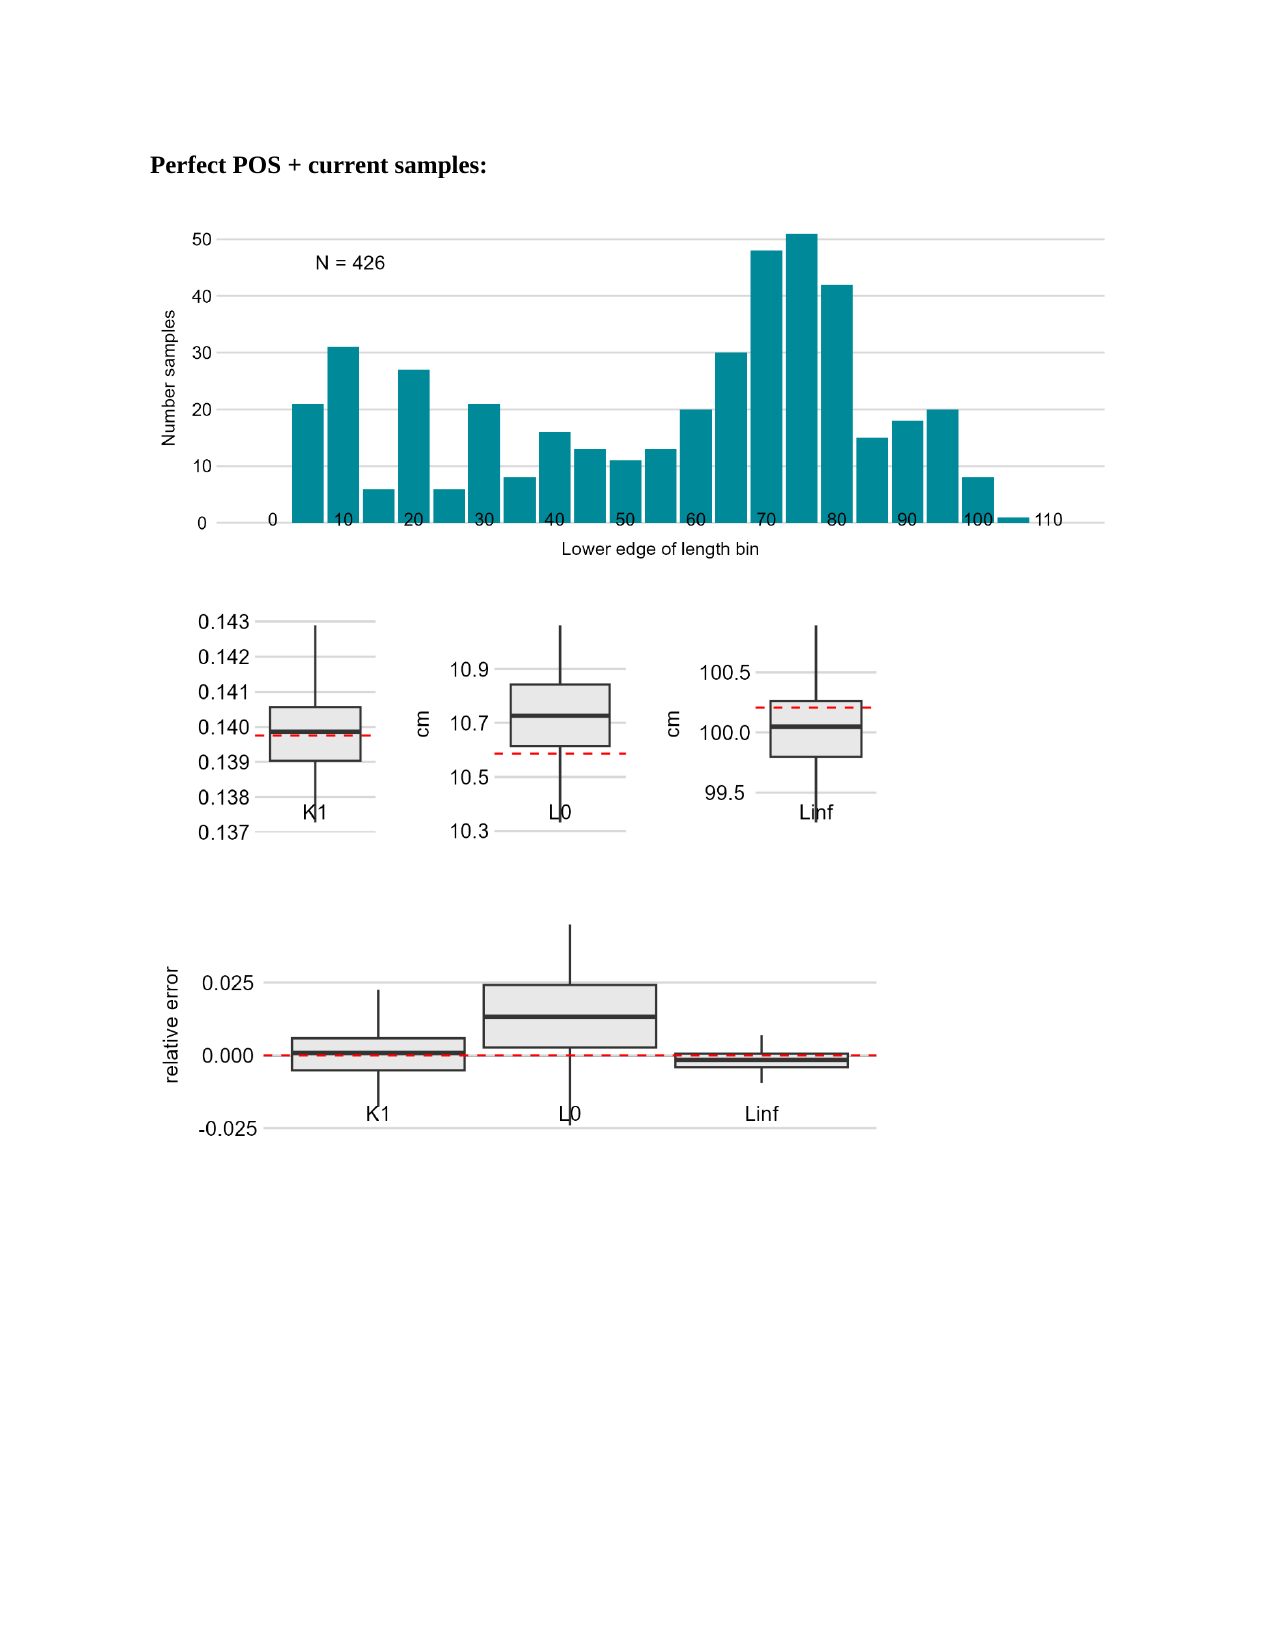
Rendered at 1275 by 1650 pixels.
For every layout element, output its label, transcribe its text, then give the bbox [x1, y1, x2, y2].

picture [150, 178, 1125, 1169]
text Perfect POS + current samples: [150, 150, 1125, 178]
